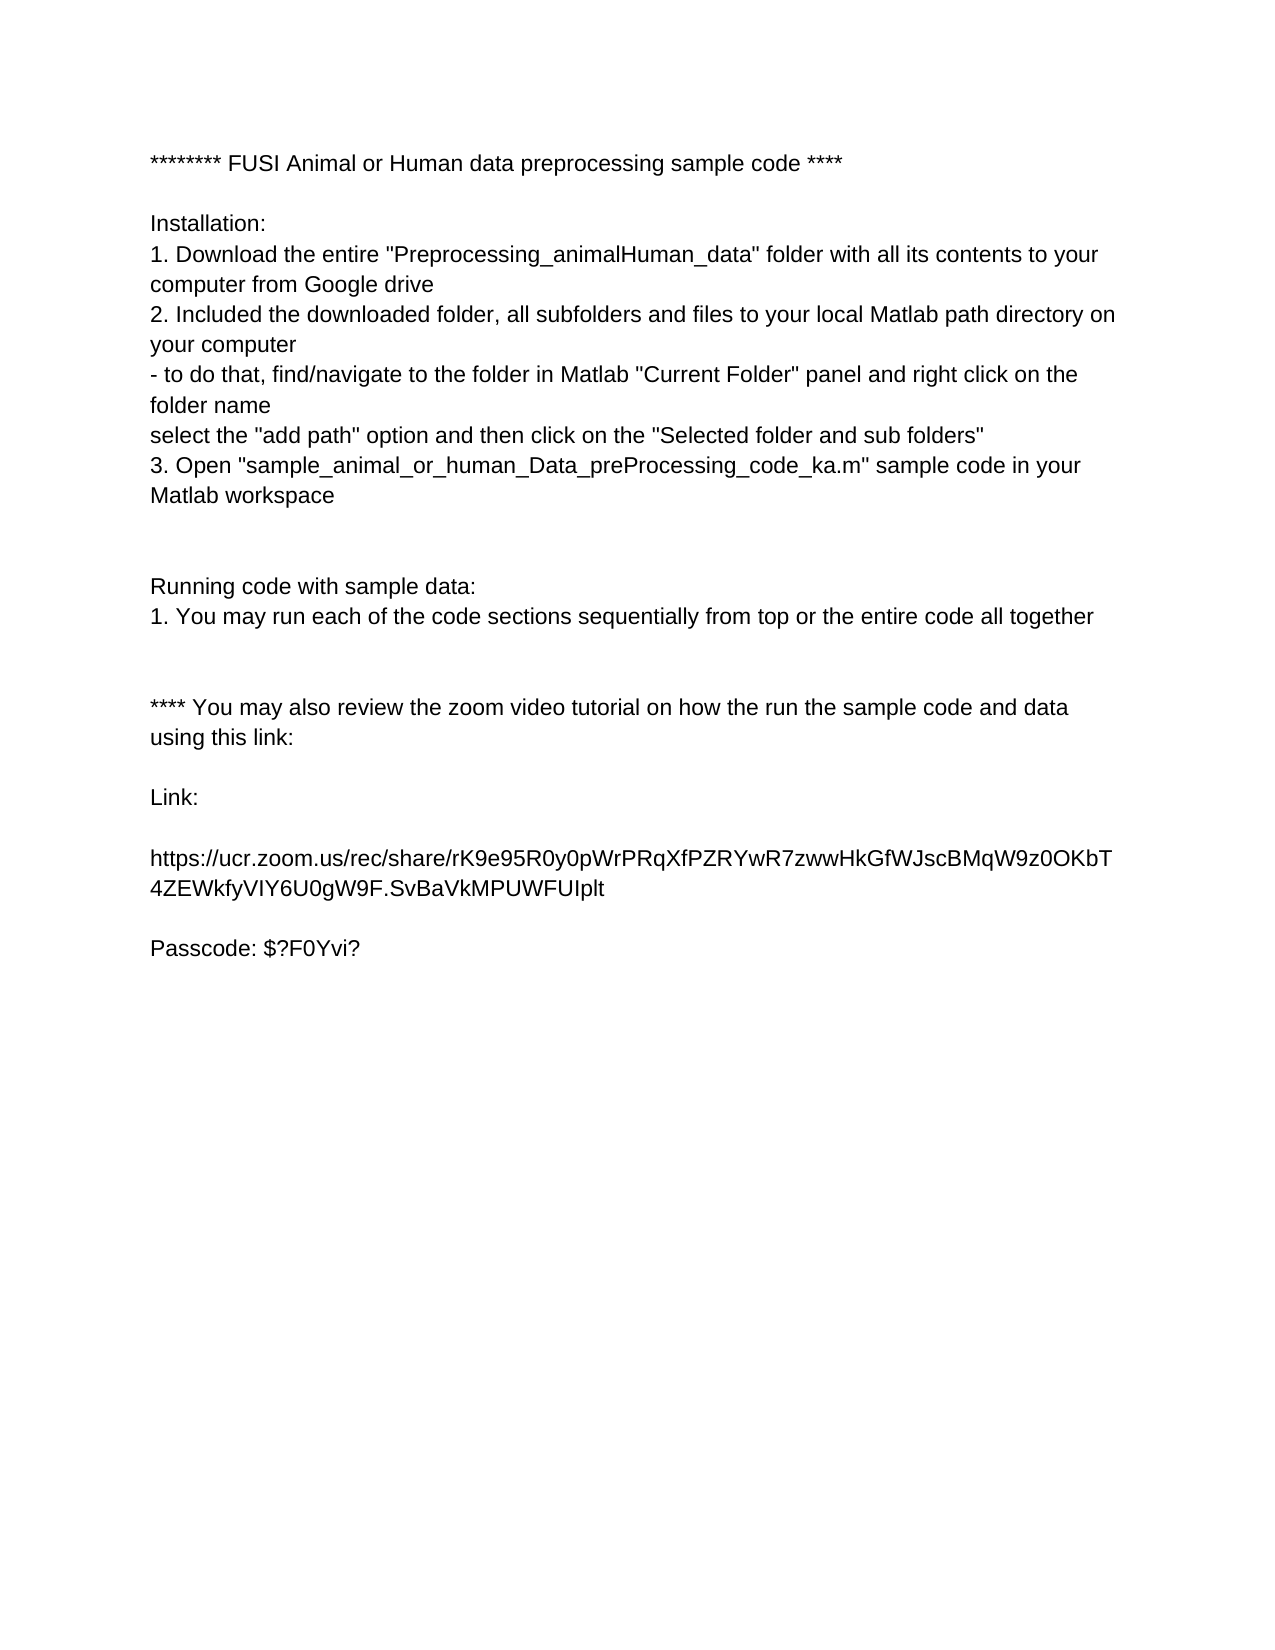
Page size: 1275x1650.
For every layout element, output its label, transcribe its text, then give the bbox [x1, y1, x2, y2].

text Passcode: $?F0Yvi? [150, 935, 1125, 962]
text 2. Included the downloaded folder, all subfolders and files to your local Matlab path directory on your computer [150, 301, 1125, 358]
text - to do that, find/navigate to the folder in Matlab "Current Folder" panel and right click on the folder name [150, 361, 1125, 418]
text select the "add path" option and then click on the "Selected folder and sub folders" [150, 422, 1125, 448]
text Running code with sample data: [150, 573, 1125, 599]
text 3. Open "sample_animal_or_human_Data_preProcessing_code_ka.m" sample code in your Matlab workspace [150, 452, 1125, 509]
text Installation: [150, 210, 1125, 237]
text ******** FUSI Animal or Human data preprocessing sample code **** [150, 150, 1125, 176]
text 1. Download the entire "Preprocessing_animalHuman_data" folder with all its contents to your computer from Google drive [150, 241, 1125, 297]
text **** You may also review the zoom video tutorial on how the run the sample code and data using this link: [150, 694, 1125, 750]
text https://ucr.zoom.us/rec/share/rK9e95R0y0pWrPRqXfPZRYwR7zwwHkGfWJscBMqW9z0OKbT4ZEWkfyVIY6U0gW9F.SvBaVkMPUWFUIplt [150, 814, 1125, 901]
text 1. You may run each of the code sections sequentially from top or the entire code all together [150, 603, 1125, 629]
text Link: [150, 784, 1125, 811]
